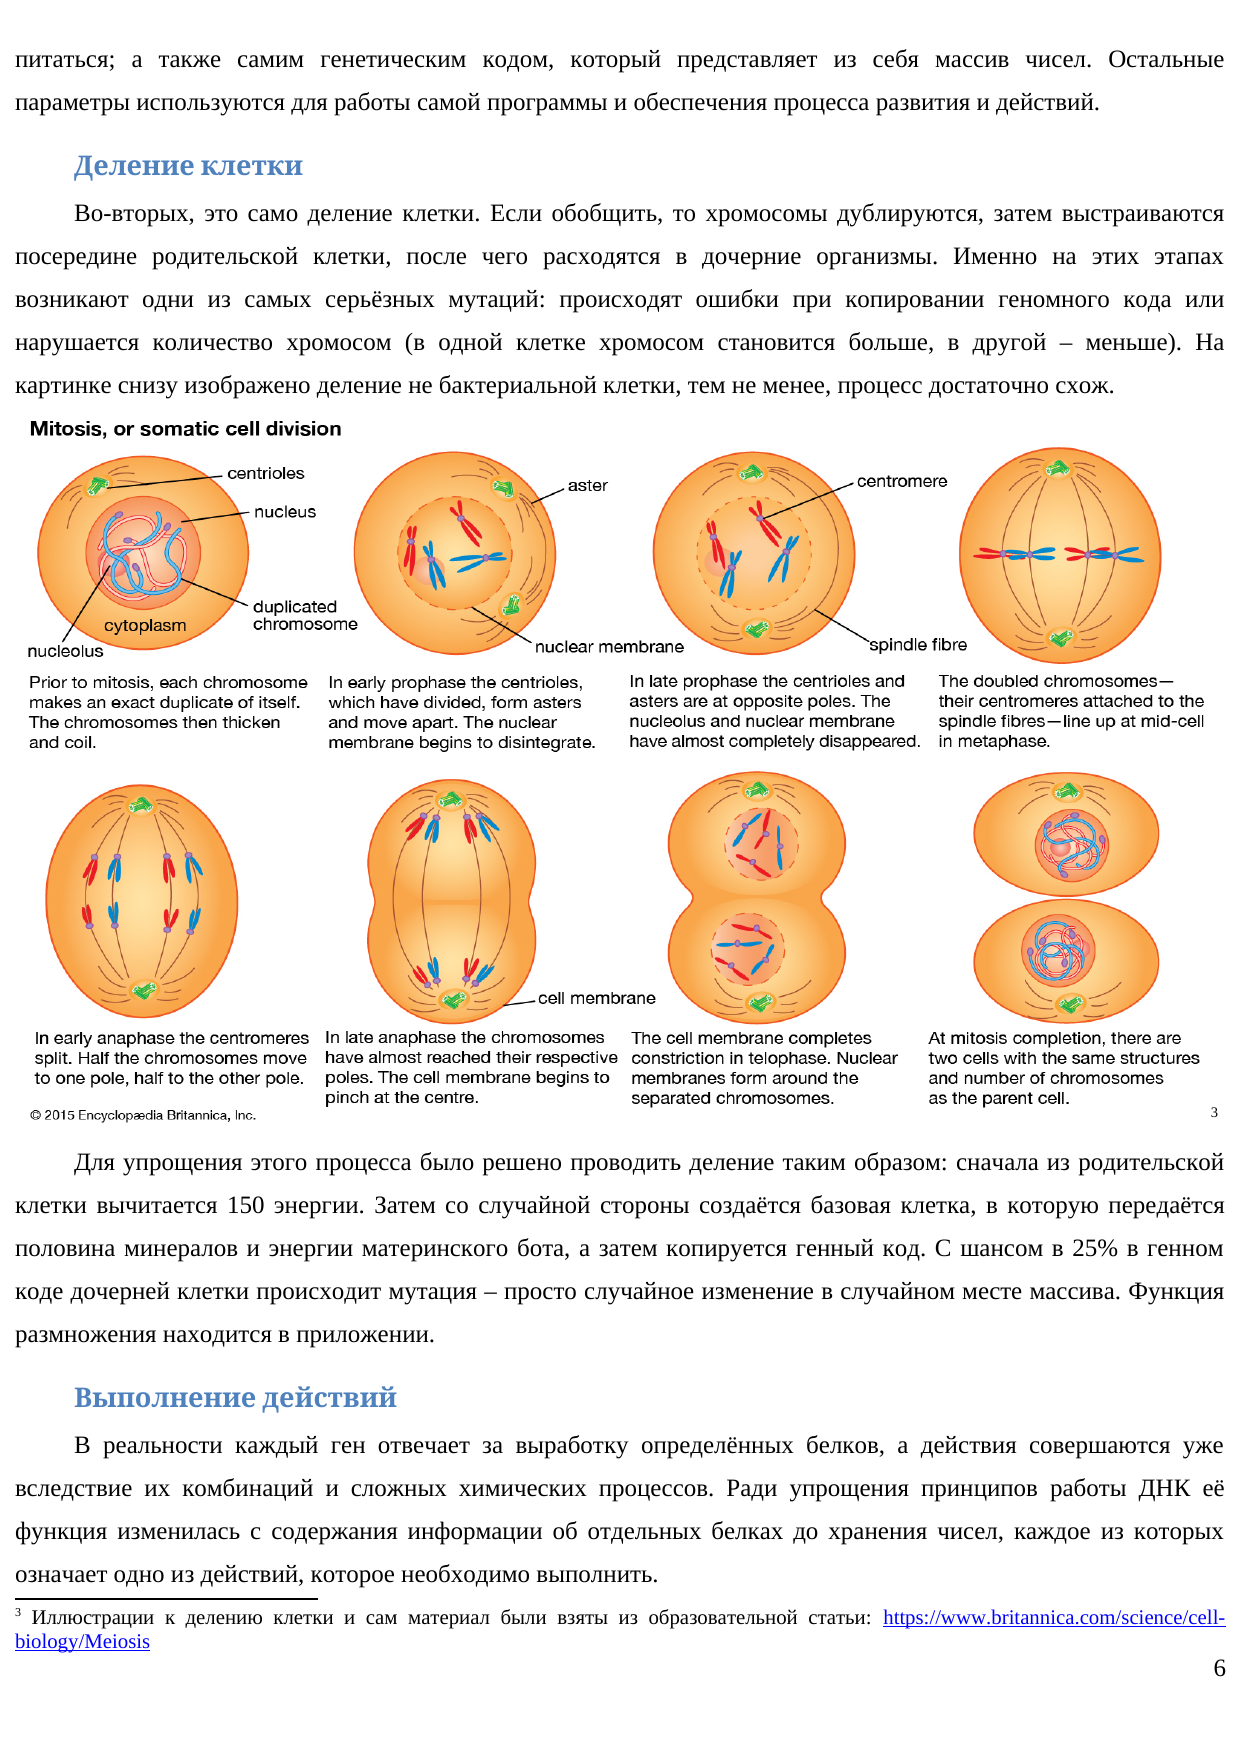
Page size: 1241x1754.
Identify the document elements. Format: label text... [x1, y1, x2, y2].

subtitle Выполнение действий [15, 1383, 1226, 1414]
text Во-вторых, это само деление клетки. Если обобщить, то хромосомы дублируются, затем выстраиваются посередине родительской клетки, после чего расходятся в дочерние организмы. Именно на этих этапах возникают одни из самых серьёзных мутаций: происходят ошибки при копировании геномного кода или нарушается количество хромосом (в одной клетке хромосом становится больше, в другой – меньше). На картинке снизу изображено деление не бактериальной клетки, тем не менее, процесс достаточно схож. [15, 198, 1226, 399]
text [15, 44, 1226, 116]
subtitle Деление клетки [15, 151, 1226, 183]
picture [22, 413, 1211, 1127]
text В реальности каждый ген отвечает за выработку определённых белков, а действия совершаются уже вследствие их комбинаций и сложных химических процессов. Ради упрощения принципов работы ДНК её функция изменилась с содержания информации об отдельных белках до хранения чисел, каждое из которых означает одно из действий, которое необходимо выполнить. [15, 1430, 1226, 1588]
text Для упрощения этого процесса было решено проводить деление таким образом: сначала из родительской клетки вычитается 150 энергии. Затем со случайной стороны создаётся базовая клетка, в которую передаётся половина минералов и энергии материнского бота, а затем копируется генный код. С шансом в 25% в генном коде дочерней клетки происходит мутация – просто случайное изменение в случайном месте массива. Функция размножения находится в приложении. [15, 1147, 1226, 1348]
